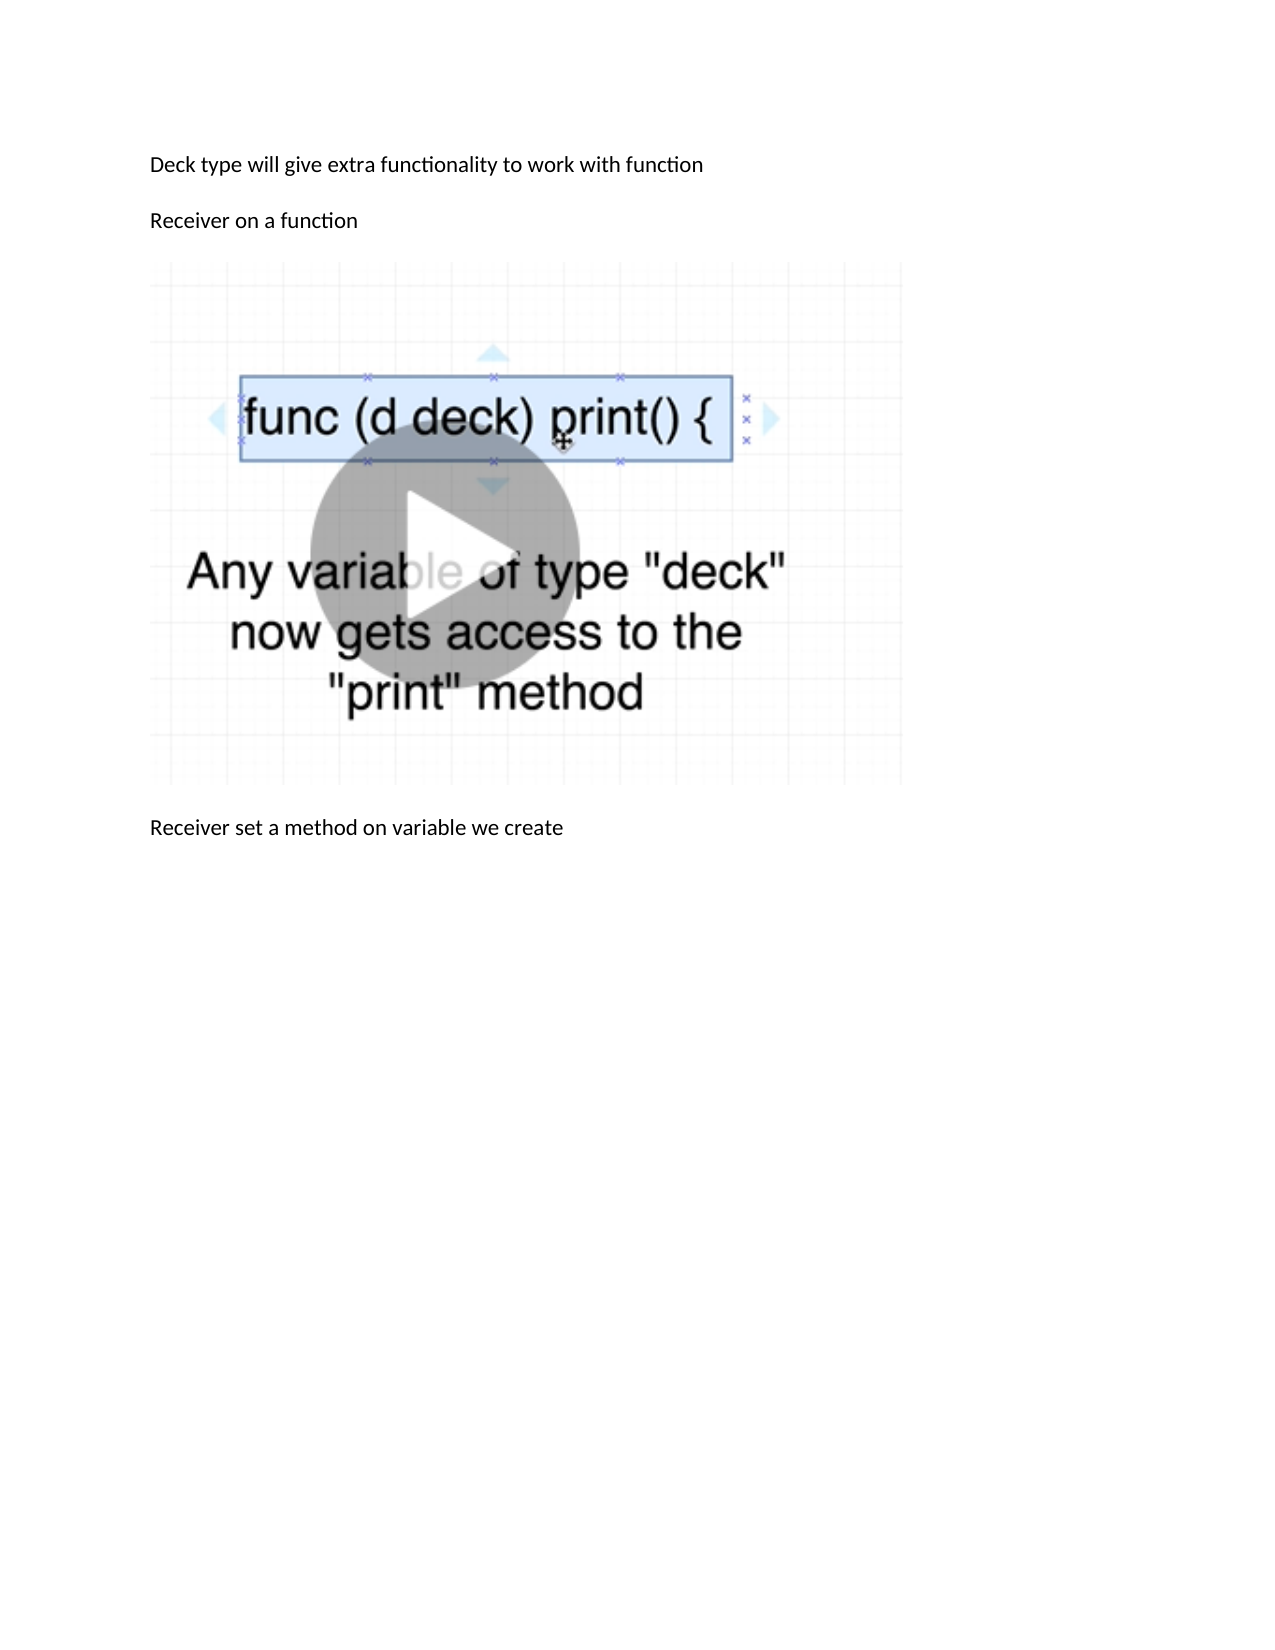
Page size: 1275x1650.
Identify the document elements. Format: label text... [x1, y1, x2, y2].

text Receiver set a method on variable we create [150, 813, 1125, 841]
text Receiver on a function [150, 206, 1125, 234]
picture [150, 262, 904, 785]
text Deck type will give extra functionality to work with function [150, 150, 1125, 178]
